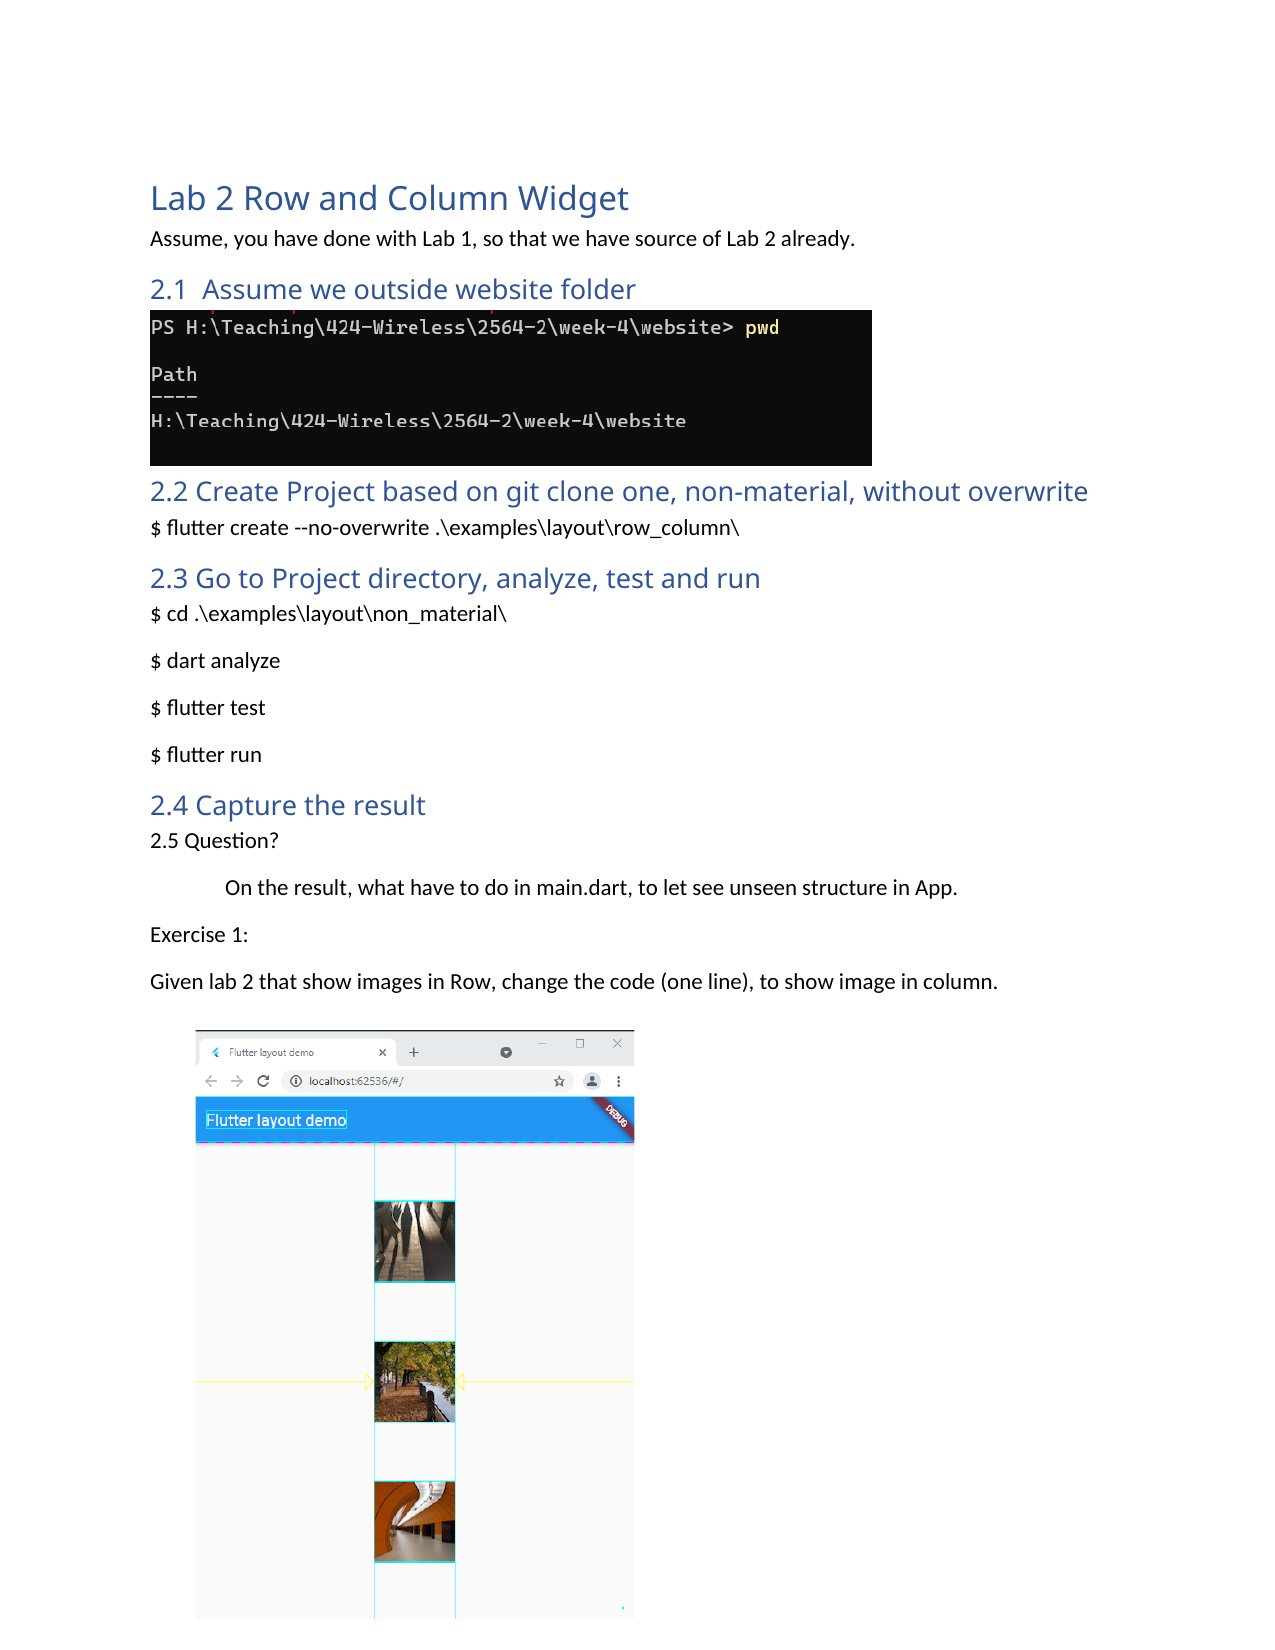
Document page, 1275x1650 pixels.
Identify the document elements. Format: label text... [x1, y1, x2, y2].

picture [195, 1030, 635, 1140]
text 2.5 Question? [150, 827, 1125, 855]
text $ cd .\examples\layout\non_material\ [150, 599, 1125, 627]
text On the result, what have to do in main.dart, to let see unseen structure in App. [150, 873, 1125, 902]
subtitle 2.3 Go to Project directory, analyze, test and run [150, 559, 1125, 596]
text $ flutter run [150, 740, 1125, 768]
text Assume, you have done with Lab 1, so that we have source of Lab 2 already. [150, 224, 1125, 252]
subtitle Lab 2 Row and Column Widget [150, 175, 1125, 220]
picture [195, 1143, 635, 1619]
subtitle 2.2 Create Project based on git clone one, non-material, without overwrite [150, 473, 1125, 510]
text $ flutter test [150, 693, 1125, 721]
text $ dart analyze [150, 646, 1125, 674]
picture [150, 310, 872, 466]
text $ flutter create --no-overwrite .\examples\layout\row_column\ [150, 513, 1125, 541]
subtitle 2.4 Capture the result [150, 787, 1125, 824]
text Exercise 1: [150, 920, 1125, 948]
text Given lab 2 that show images in Row, change the code (one line), to show image in column. [150, 967, 1125, 995]
